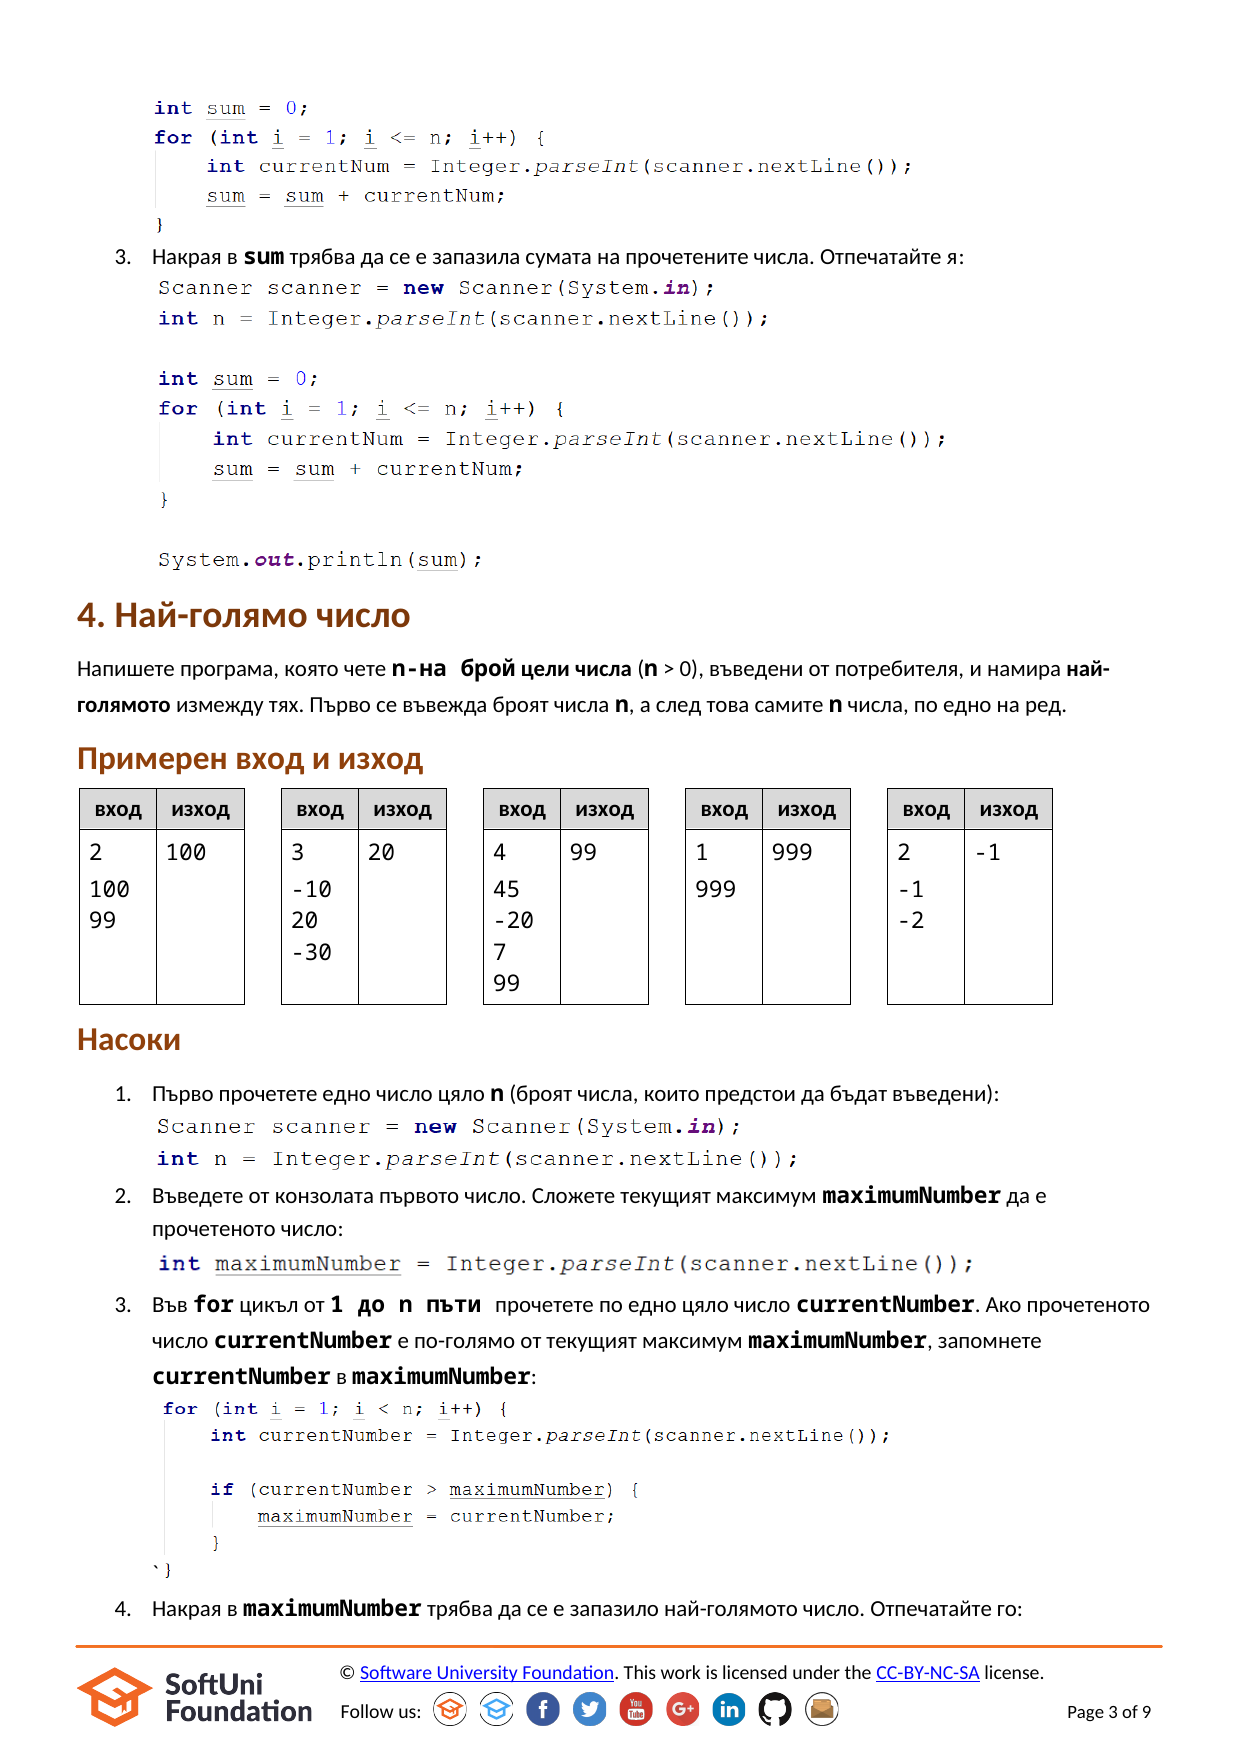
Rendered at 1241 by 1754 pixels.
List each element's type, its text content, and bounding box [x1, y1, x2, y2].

picture [526, 1692, 560, 1726]
table_header вход [80, 789, 156, 828]
table_header [245, 788, 281, 1004]
picture [480, 1692, 513, 1726]
picture [151, 275, 948, 575]
table_cell 20 [359, 830, 446, 1004]
table_cell 100 [157, 830, 244, 1004]
table_header изход [763, 789, 850, 828]
picture [573, 1692, 607, 1726]
table_header [649, 788, 685, 1004]
table_cell -1 [965, 830, 1052, 1004]
table_cell 4 45 -20 7 99 [484, 830, 560, 1004]
picture [712, 1716, 722, 1726]
subtitle Най-голямо число [77, 591, 1163, 637]
table_cell 1 999 [686, 830, 762, 1004]
list Първо прочетете едно число цяло n (броят числа, които предстои да бъдат въведени): [114, 1077, 1163, 1108]
picture [76, 1667, 312, 1727]
picture [666, 1692, 700, 1726]
table_header вход [888, 789, 964, 828]
table_header [447, 788, 483, 1004]
table_header изход [359, 789, 446, 828]
table_cell 99 [561, 830, 648, 1004]
picture [736, 1716, 746, 1726]
subtitle Насоки [77, 1017, 1163, 1058]
picture [805, 1692, 839, 1726]
table_header вход [282, 789, 358, 828]
list Накрая в maximumNumber трябва да се е запазило най-голямото число. Отпечатайте го: [114, 1592, 1163, 1623]
picture [736, 1693, 746, 1703]
table_cell 2 -1 -2 [888, 830, 964, 1004]
picture [151, 1112, 800, 1175]
list Във for цикъл от 1 до n пъти прочетете по едно цяло число currentNumber. Ако прочетеното число currentNumber е по-голямо от текущият максимум maximumNumber, запомнете currentNumber в maximumNumber: [114, 1288, 1163, 1391]
picture [151, 1246, 984, 1284]
table_cell 3 -10 20 -30 [282, 830, 358, 1004]
table_cell 2 100 99 [80, 830, 156, 1004]
table_header изход [965, 789, 1052, 828]
table_header изход [157, 789, 244, 828]
picture [433, 1692, 467, 1726]
text Напишете програма, която чете n-на брой цели числа (n > 0), въведени от потребителя, и намира най-голямото измежду тях. Първо се въвежда броят числа n, а след това самите n числа, по едно на ред. [77, 652, 1163, 719]
picture [758, 1692, 792, 1726]
picture [158, 1395, 893, 1582]
table_header изход [561, 789, 648, 828]
list Въведете от конзолата първото число. Сложете текущият максимум maximumNumber да е прочетеното число: [114, 1179, 1163, 1243]
table_cell 999 [763, 830, 850, 1004]
picture [619, 1692, 653, 1726]
table_header вход [484, 789, 560, 828]
picture [151, 95, 913, 236]
subtitle Примерен вход и изход [77, 737, 1163, 777]
table_header вход [686, 789, 762, 828]
list Накрая в sum трябва да се е запазила сумата на прочетените числа. Отпечатайте я: [114, 240, 1163, 271]
table_header [851, 788, 887, 1004]
picture [712, 1693, 722, 1703]
picture [727, 1707, 738, 1717]
